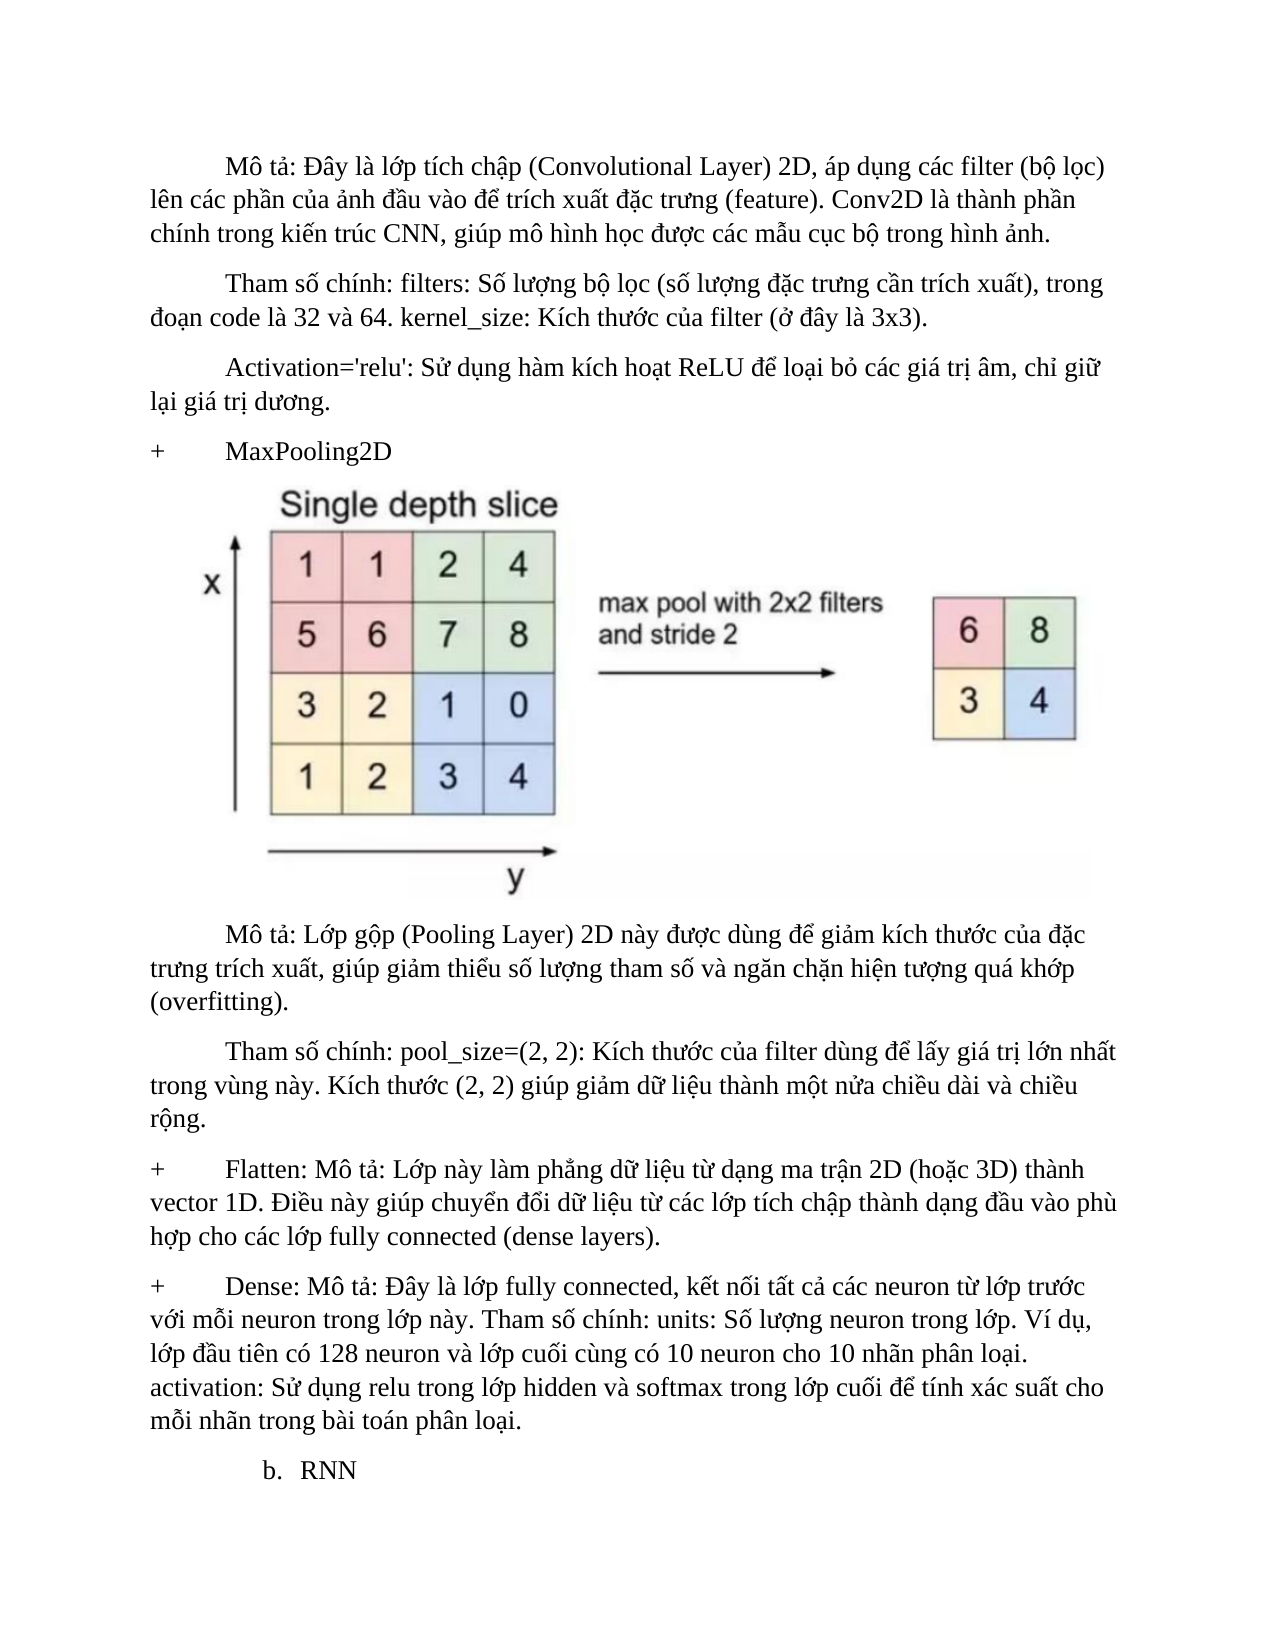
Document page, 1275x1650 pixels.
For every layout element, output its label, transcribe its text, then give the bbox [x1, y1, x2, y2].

text Mô tả: Lớp gộp (Pooling Layer) 2D này được dùng để giảm kích thước của đặc trưng trích xuất, giúp giảm thiểu số lượng tham số và ngăn chặn hiện tượng quá khớp (overfitting). [150, 918, 1125, 1016]
text + Dense: Mô tả: Đây là lớp fully connected, kết nối tất cả các neuron từ lớp trước với mỗi neuron trong lớp này. Tham số chính: units: Số lượng neuron trong lớp. Ví dụ, lớp đầu tiên có 128 neuron và lớp cuối cùng có 10 neuron cho 10 nhãn phân loại. activation: Sử dụng relu trong lớp hidden và softmax trong lớp cuối để tính xác suất cho mỗi nhãn trong bài toán phân loại. [150, 1270, 1125, 1435]
list RNN [262, 1454, 1125, 1486]
text Tham số chính: pool_size=(2, 2): Kích thước của filter dùng để lấy giá trị lớn nhất trong vùng này. Kích thước (2, 2) giúp giảm dữ liệu thành một nửa chiều dài và chiều rộng. [150, 1035, 1125, 1134]
text + Flatten: Mô tả: Lớp này làm phẳng dữ liệu từ dạng ma trận 2D (hoặc 3D) thành vector 1D. Điều này giúp chuyển đổi dữ liệu từ các lớp tích chập thành dạng đầu vào phù hợp cho các lớp fully connected (dense layers). [150, 1153, 1125, 1251]
text Mô tả: Đây là lớp tích chập (Convolutional Layer) 2D, áp dụng các filter (bộ lọc) lên các phần của ảnh đầu vào để trích xuất đặc trưng (feature). Conv2D là thành phần chính trong kiến trúc CNN, giúp mô hình học được các mẫu cục bộ trong hình ảnh. [150, 150, 1125, 248]
text Activation='relu': Sử dụng hàm kích hoạt ReLU để loại bỏ các giá trị âm, chỉ giữ lại giá trị dương. [150, 351, 1125, 416]
picture [150, 485, 1125, 900]
text Tham số chính: filters: Số lượng bộ lọc (số lượng đặc trưng cần trích xuất), trong đoạn code là 32 và 64. kernel_size: Kích thước của filter (ở đây là 3x3). [150, 267, 1125, 332]
text + MaxPooling2D [150, 435, 1125, 466]
